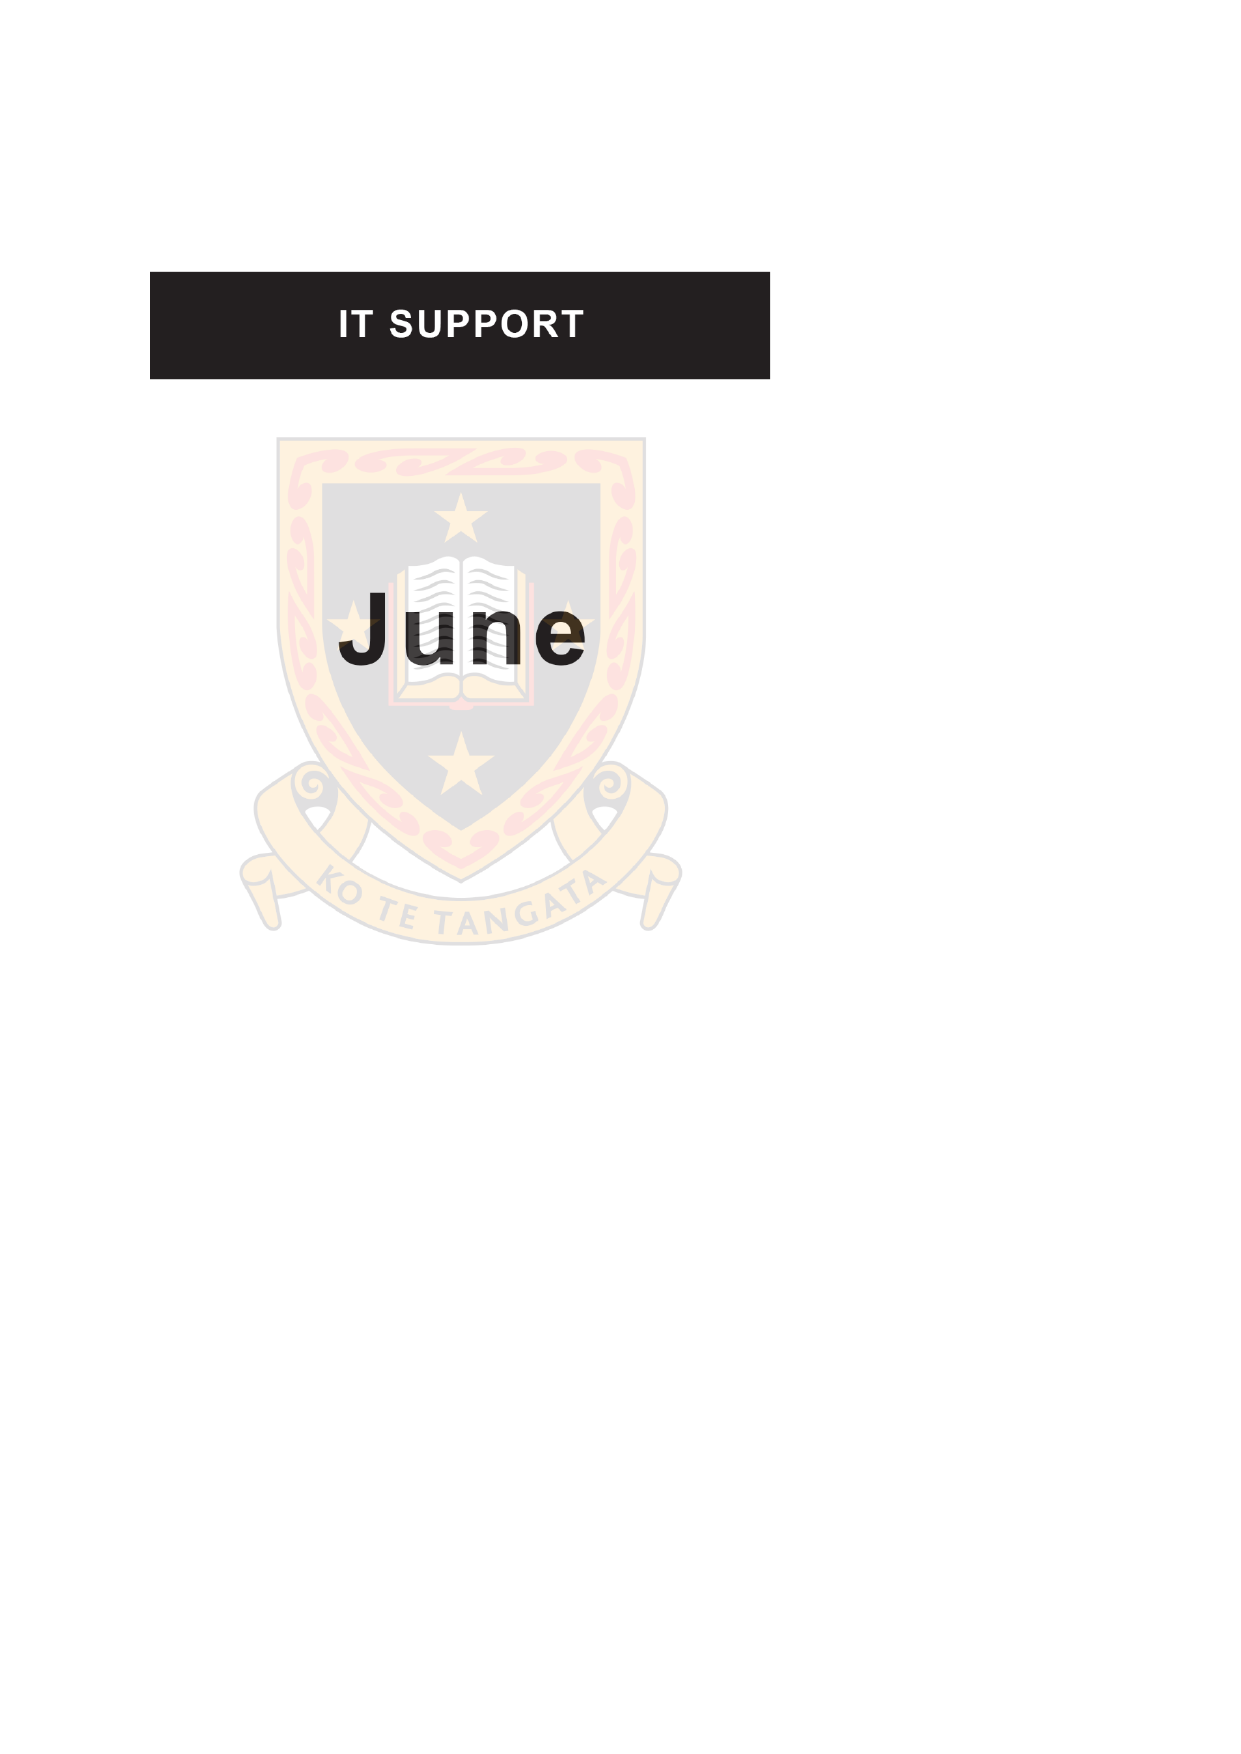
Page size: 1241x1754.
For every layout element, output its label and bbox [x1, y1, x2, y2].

picture [150, 150, 771, 1036]
